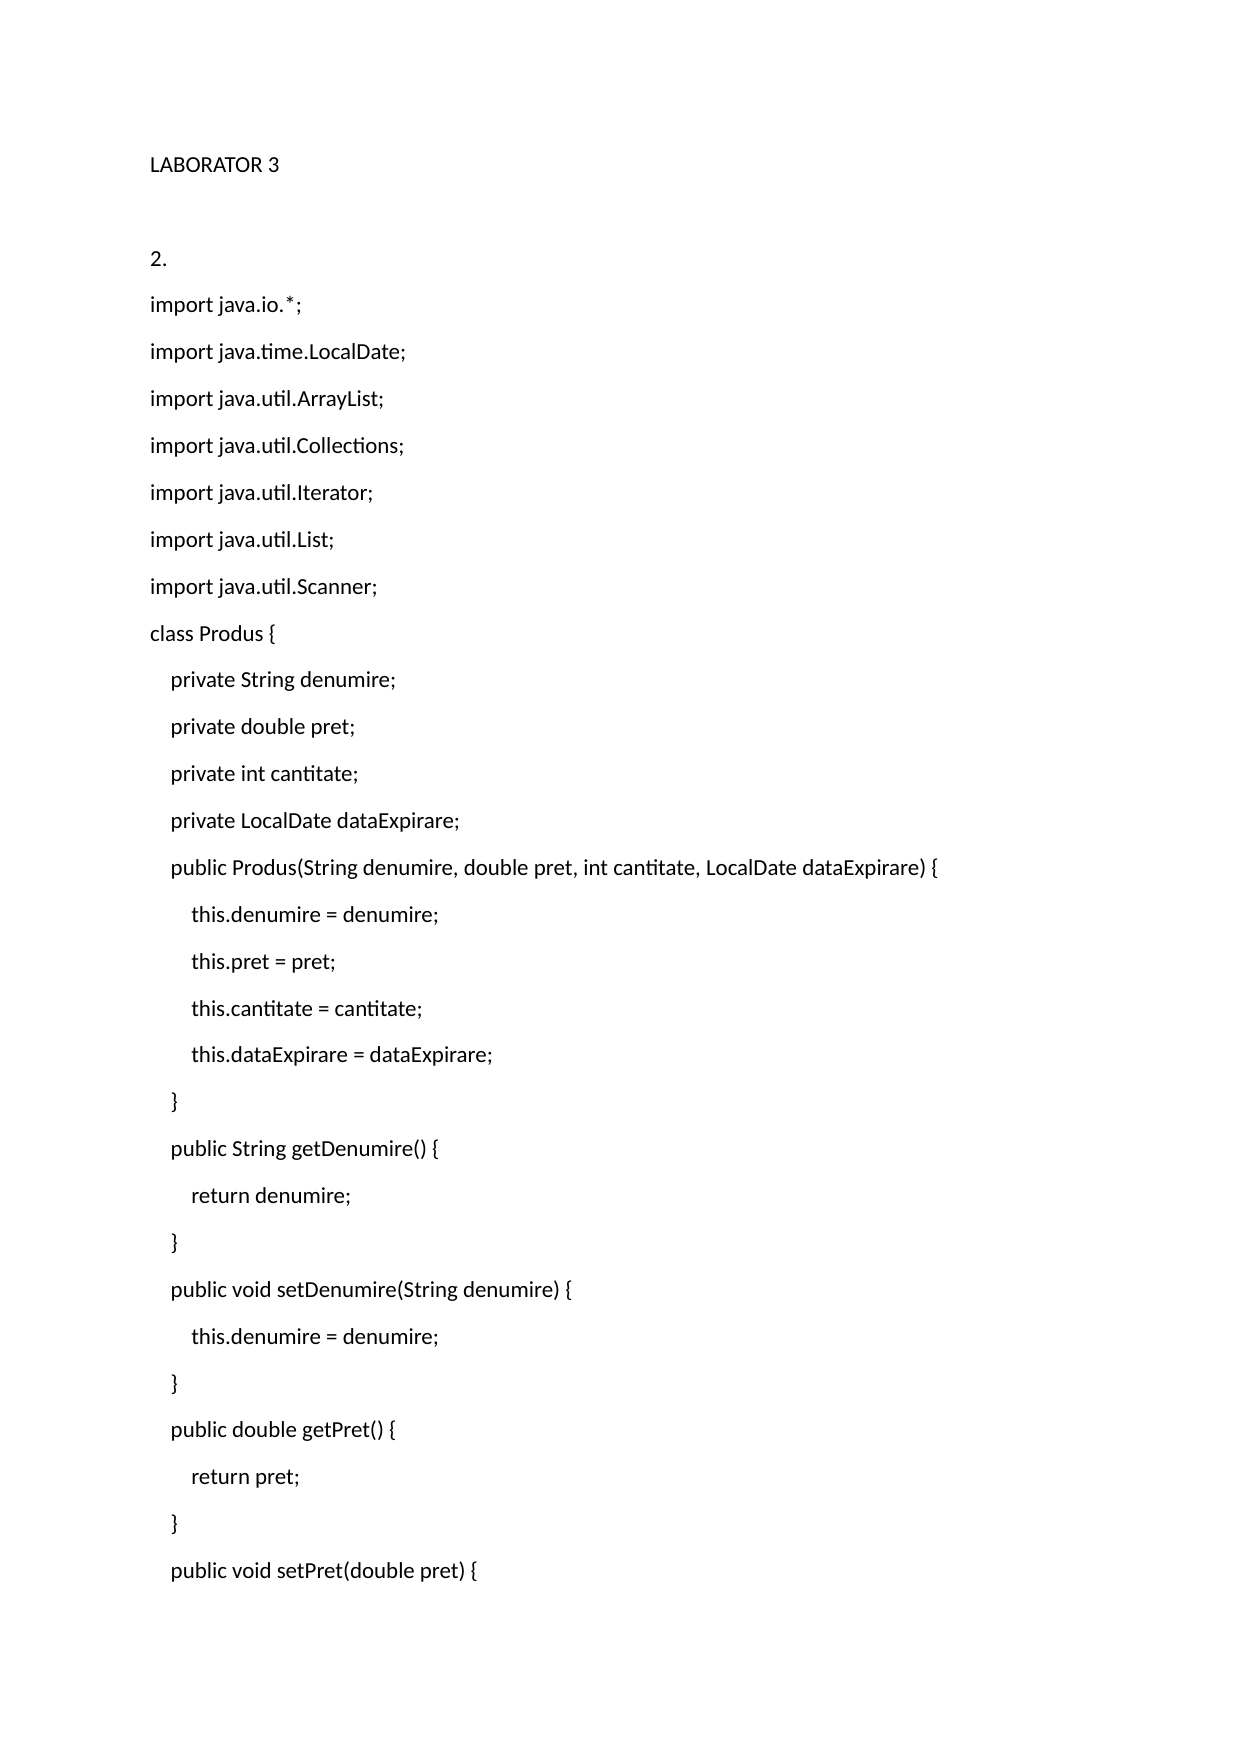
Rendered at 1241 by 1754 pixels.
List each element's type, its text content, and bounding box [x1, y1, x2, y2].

text public void setPret(double pret) { [150, 1556, 1090, 1584]
text this.denumire = denumire; [150, 900, 1090, 928]
text private double pret; [150, 712, 1090, 741]
text private int cantitate; [150, 759, 1090, 787]
text this.denumire = denumire; [150, 1322, 1090, 1350]
text public Produs(String denumire, double pret, int cantitate, LocalDate dataExpirare) { [150, 853, 1090, 881]
text import java.util.ArrayList; [150, 384, 1090, 412]
text } [150, 1228, 1090, 1256]
text import java.util.Iterator; [150, 478, 1090, 506]
text public void setDenumire(String denumire) { [150, 1275, 1090, 1303]
text } [150, 1509, 1090, 1537]
text class Produs { [150, 619, 1090, 647]
text import java.util.Scanner; [150, 572, 1090, 600]
text this.dataExpirare = dataExpirare; [150, 1041, 1090, 1069]
text public String getDenumire() { [150, 1134, 1090, 1162]
text return pret; [150, 1462, 1090, 1491]
text public double getPret() { [150, 1416, 1090, 1444]
text 2. [150, 244, 1090, 272]
text this.pret = pret; [150, 947, 1090, 975]
text private String denumire; [150, 666, 1090, 694]
text LABORATOR 3 [150, 150, 1090, 178]
text import java.util.List; [150, 525, 1090, 553]
text return denumire; [150, 1181, 1090, 1209]
text } [150, 1087, 1090, 1116]
text import java.io.*; [150, 291, 1090, 319]
text import java.util.Collections; [150, 431, 1090, 459]
text this.cantitate = cantitate; [150, 994, 1090, 1022]
text import java.time.LocalDate; [150, 337, 1090, 366]
text } [150, 1369, 1090, 1397]
text private LocalDate dataExpirare; [150, 806, 1090, 834]
